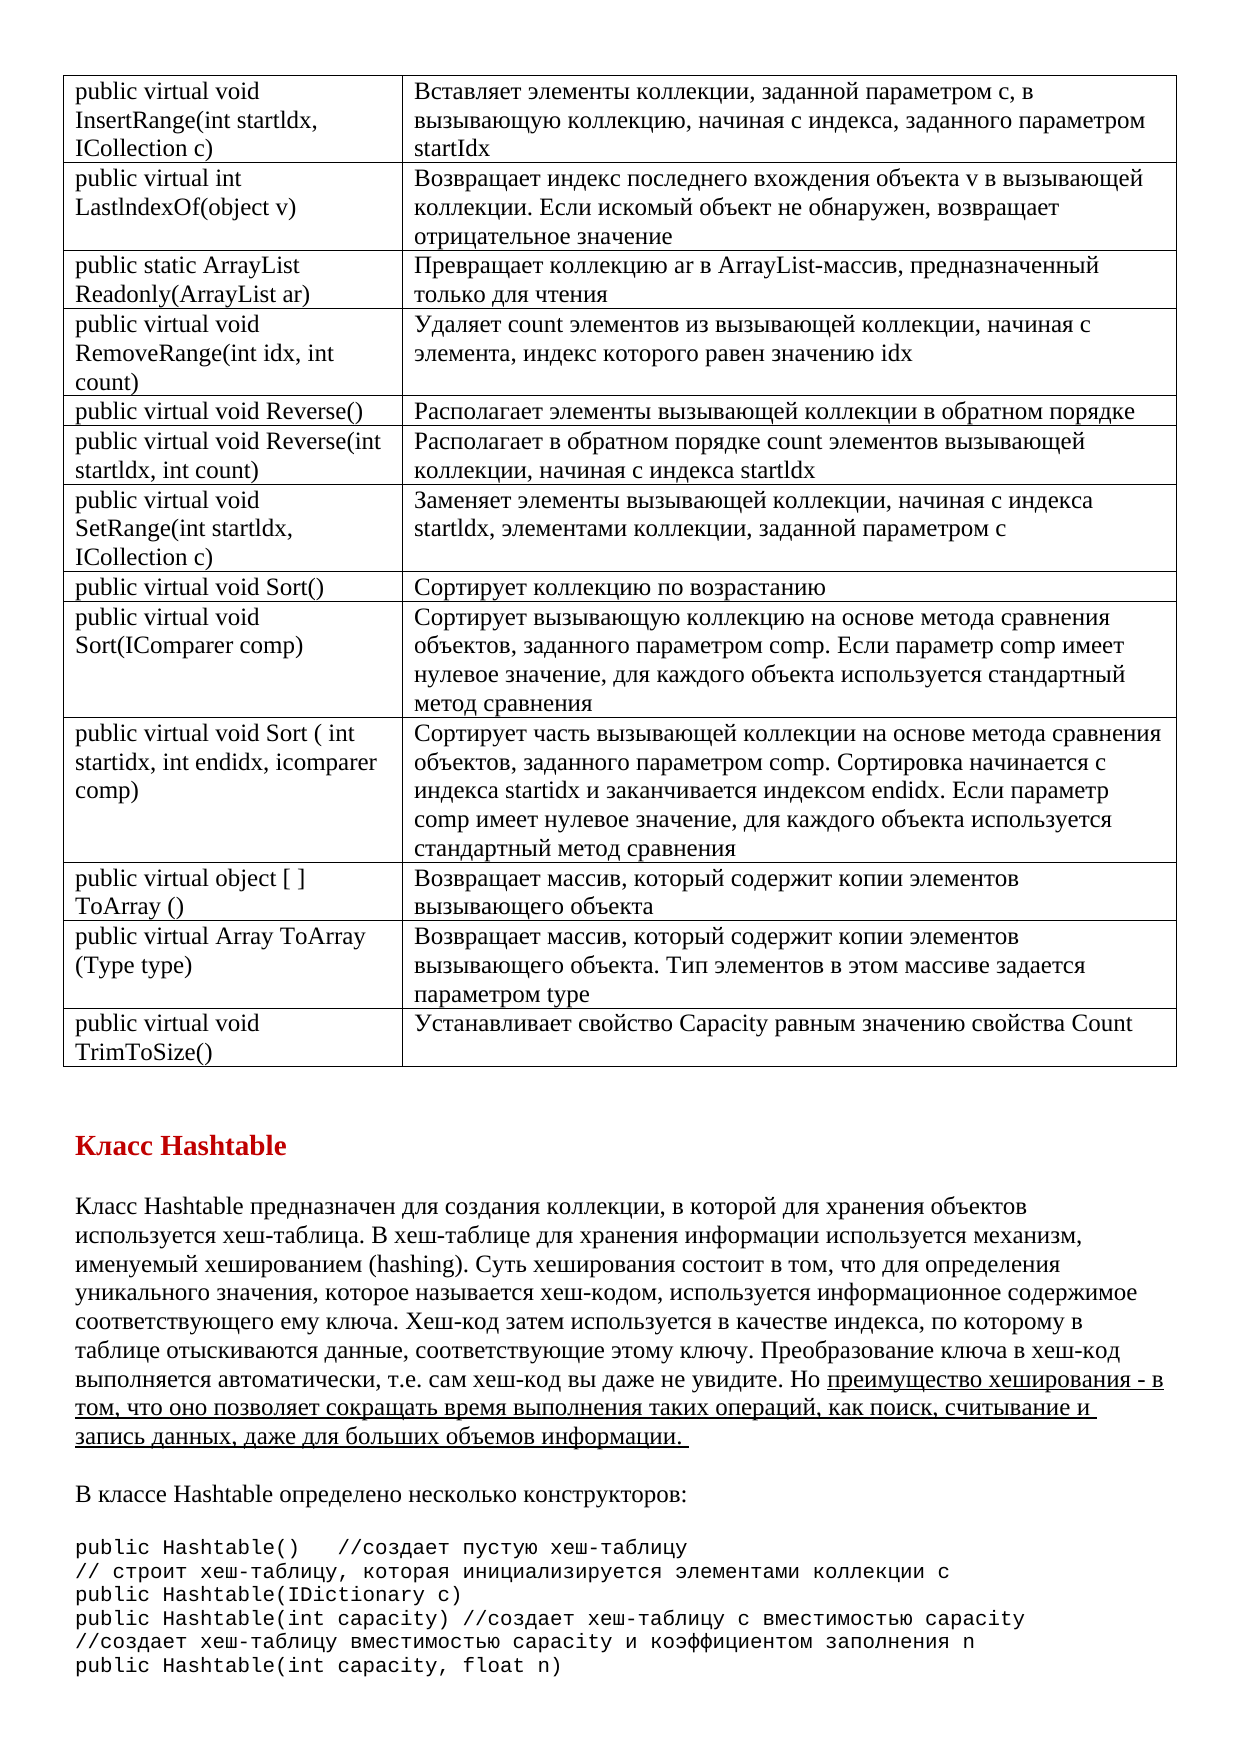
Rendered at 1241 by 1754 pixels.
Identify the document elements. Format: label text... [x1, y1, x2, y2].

table_cell Сортирует коллекцию по возрастанию [403, 572, 1176, 601]
table_cell public virtual Array ToArray (Type type) [64, 921, 402, 1007]
text В классе Hashtable определено несколько конструкторов: [75, 1479, 1165, 1508]
table_cell Располагает в обратном порядке count элементов вызывающей коллекции, начиная с индекса startldx [403, 426, 1176, 484]
table_cell public virtual void InsertRange(int startldx, ICollection c) [64, 76, 402, 162]
table_cell public virtual void RemoveRange(int idx, int count) [64, 309, 402, 395]
table_cell public virtual void Reverse(int startldx, int count) [64, 426, 402, 484]
table_cell public virtual void Sort(IComparer comp) [64, 602, 402, 717]
table_cell Располагает элементы вызывающей коллекции в обратном порядке [403, 396, 1176, 425]
text Класс Hashtable [75, 1128, 1165, 1162]
table_cell public virtual void Sort ( int startidx, int endidx, icomparer comp) [64, 718, 402, 862]
table_cell Возвращает массив, который содержит копии элементов вызывающего объекта. Тип элементов в этом массиве задается параметром type [403, 921, 1176, 1007]
text Класс Hashtable предназначен для создания коллекции, в которой для хранения объектов используется хеш-таблица. В хеш-таблице для хранения информации используется механизм, именуемый хешированием (hashing). Суть хеширования состоит в том, что для определения уникального значения, которое называется хеш-кодом, используется информационное содержимое соответствующего ему ключа. Хеш-код затем используется в качестве индекса, по которому в таблице отыскиваются данные, соответствующие этому ключу. Преобразование ключа в хеш-код выполняется автоматически, т.е. сам хеш-код вы даже не увидите. Но преимущество хеширования - в том, что оно позволяет сокращать время выполнения таких операций, как поиск, считывание и запись данных, даже для больших объемов информации. [75, 1191, 1165, 1450]
text public Hashtable(int capacity) //создает хеш-таблицу с вместимостью capacity [75, 1608, 1165, 1632]
table_cell public virtual void Sort() [64, 572, 402, 601]
text public Hashtable(IDictionary с) [75, 1584, 1165, 1608]
table_cell Возвращает массив, который содержит копии элементов вызывающего объекта [403, 863, 1176, 920]
table_cell public virtual void SetRange(int startldx, ICollection c) [64, 485, 402, 571]
table_cell public virtual object [ ] ToArray () [64, 863, 402, 920]
table_cell Заменяет элементы вызывающей коллекции, начиная с индекса startldx, элементами коллекции, заданной параметром с [403, 485, 1176, 571]
table_cell Устанавливает свойство Capacity равным значению свойства Count [403, 1009, 1176, 1066]
table_cell public virtual void TrimToSize() [64, 1009, 402, 1066]
text //создает хеш-таблицу вместимостью capacity и коэффициентом заполнения n [75, 1632, 1165, 1655]
text public Hashtable() //создает пустую хеш-таблицу [75, 1537, 1165, 1561]
text public Hashtable(int capacity, float n) [75, 1655, 1165, 1679]
table_cell Вставляет элементы коллекции, заданной параметром с, в вызывающую коллекцию, начиная с индекса, заданного параметром startIdx [403, 76, 1176, 162]
table_cell public virtual int LastlndexOf(object v) [64, 163, 402, 249]
text // строит хеш-таблицу, которая инициализируется элементами коллекции с [75, 1561, 1165, 1584]
table_cell Сортирует вызывающую коллекцию на основе метода сравнения объектов, заданного параметром comp. Если параметр comp имеет нулевое значение, для каждого объекта используется стандартный метод сравнения [403, 602, 1176, 717]
table_cell Превращает коллекцию ar в ArrayList-массив, предназначенный только для чтения [403, 251, 1176, 308]
table_cell Сортирует часть вызывающей коллекции на основе метода сравнения объектов, заданного параметром comp. Сортировка начинается с индекса startidx и заканчивается индексом endidx. Если параметр comp имеет нулевое значение, для каждого объекта используется стандартный метод сравнения [403, 718, 1176, 862]
table_cell public static ArrayList Readonly(ArrayList ar) [64, 251, 402, 308]
table_cell Возвращает индекс последнего вхождения объекта v в вызывающей коллекции. Если искомый объект не обнаружен, возвращает отрицательное значение [403, 163, 1176, 249]
table_cell public virtual void Reverse() [64, 396, 402, 425]
table_cell Удаляет count элементов из вызывающей коллекции, начиная с элемента, индекс которого равен значению idx [403, 309, 1176, 395]
